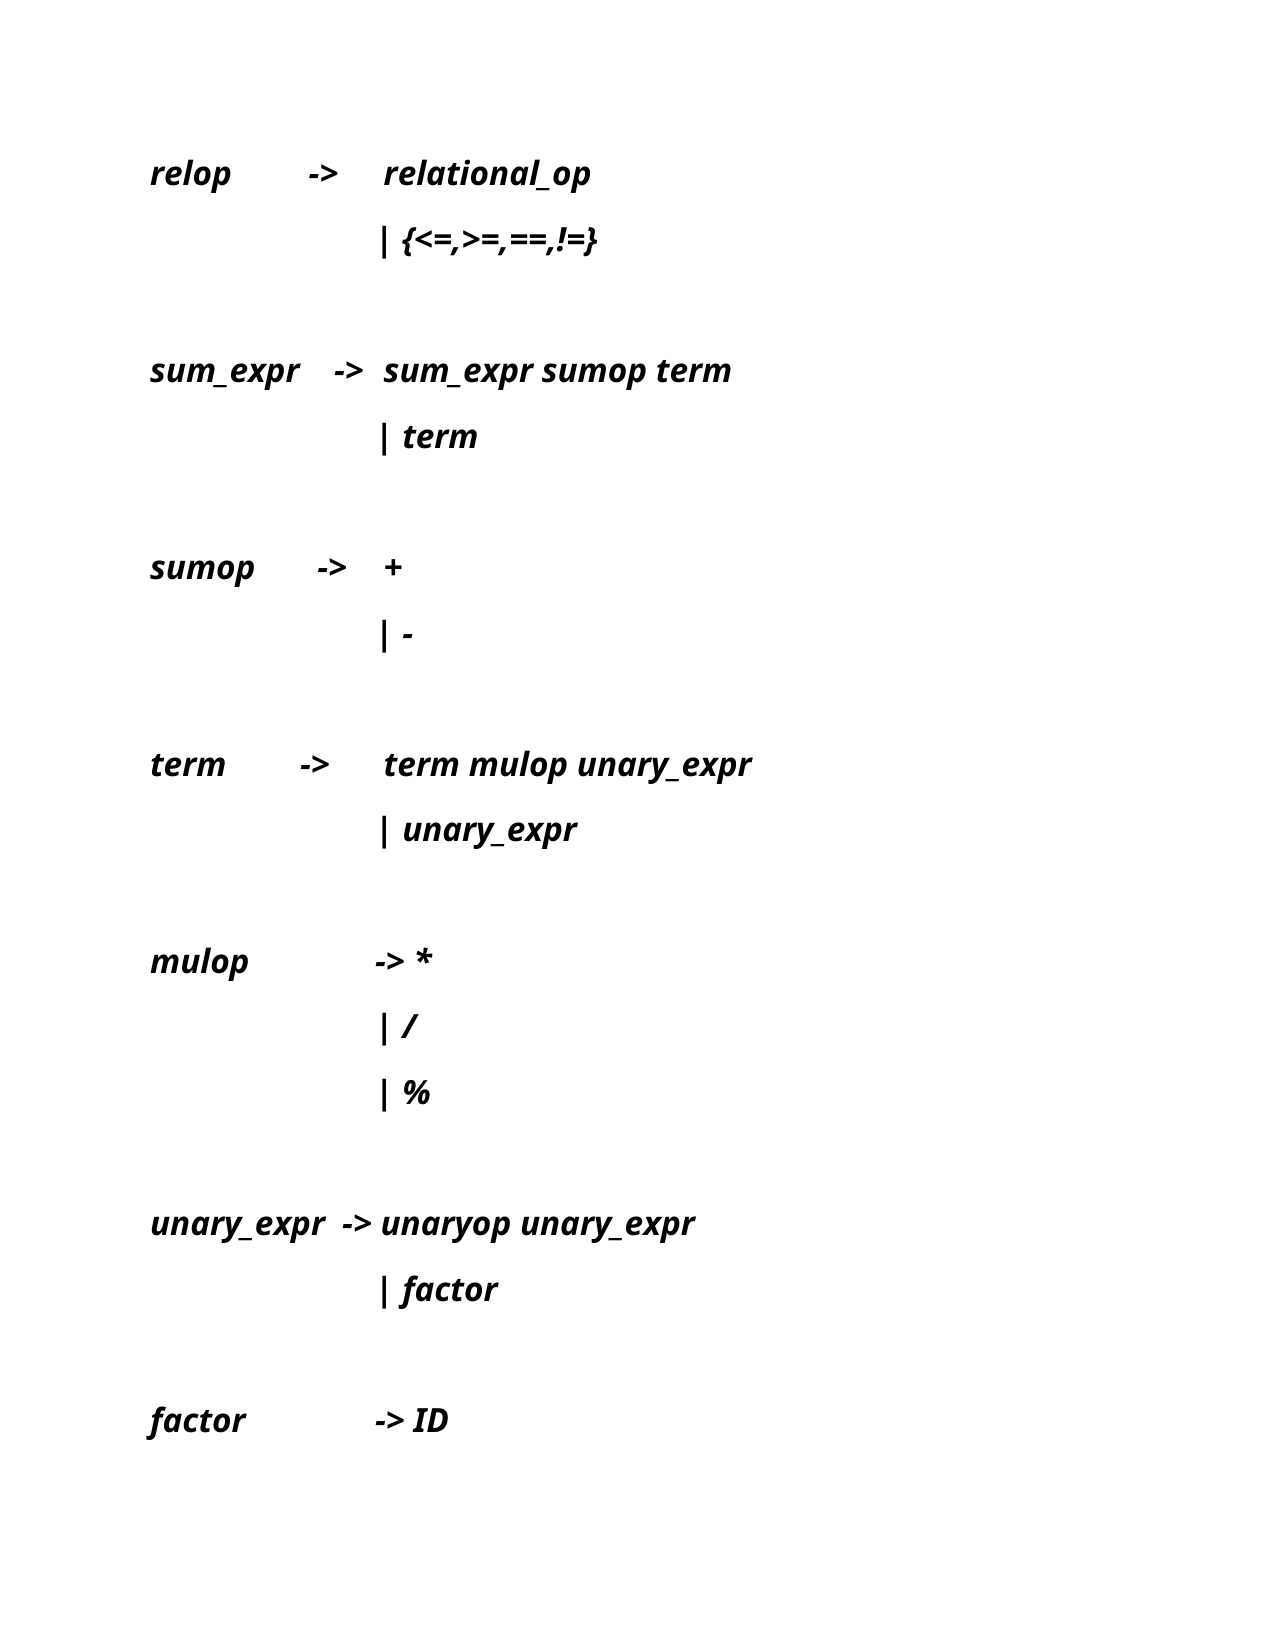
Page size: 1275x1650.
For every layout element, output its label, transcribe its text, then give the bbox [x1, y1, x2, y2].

text | - [150, 609, 1125, 655]
text mulop -> * [150, 937, 1125, 983]
text factor -> ID [150, 1397, 1125, 1442]
text unary_expr -> unaryop unary_expr [150, 1200, 1125, 1245]
text sum_expr -> sum_expr sumop term [150, 347, 1125, 392]
text relop -> relational_op [150, 150, 1125, 195]
text | / [150, 1003, 1125, 1048]
text | unary_expr [150, 806, 1125, 852]
text sumop -> + [150, 544, 1125, 589]
text | % [150, 1069, 1125, 1114]
text | {<=,>=,==,!=} [150, 216, 1125, 261]
text | term [150, 412, 1125, 458]
text | factor [150, 1266, 1125, 1311]
text term -> term mulop unary_expr [150, 741, 1125, 786]
